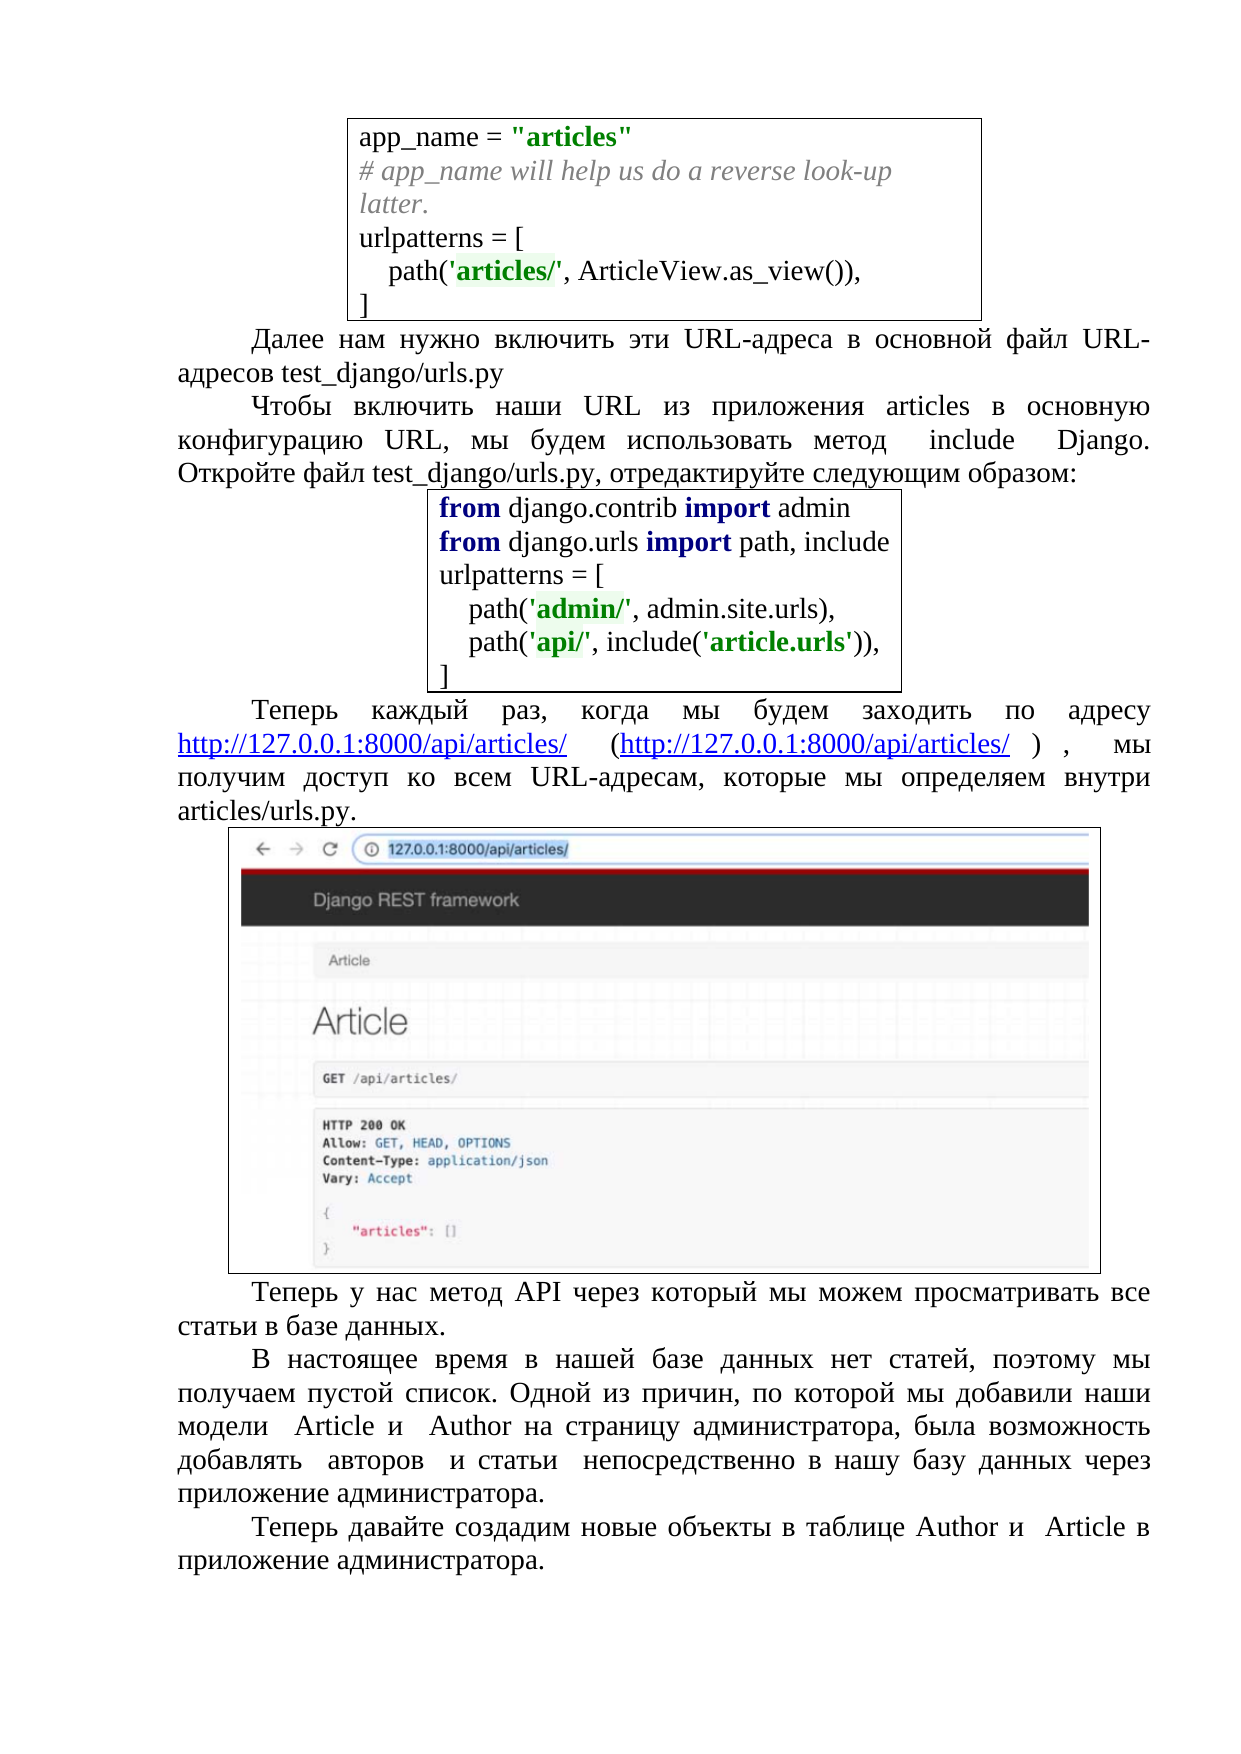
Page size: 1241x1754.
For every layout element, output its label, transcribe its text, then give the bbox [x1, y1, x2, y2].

text Чтобы включить наши URL из приложения articles в основную конфигурацию URL, мы будем использовать метод include Django. Откройте файл test_django/urls.py, отредактируйте следующим образом: [177, 388, 1152, 489]
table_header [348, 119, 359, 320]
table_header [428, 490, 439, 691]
text Теперь каждый раз, когда мы будем заходить по адресу http://127.0.0.1:8000/api/articles/ (http://127.0.0.1:8000/api/articles/ ) , мы получим доступ ко всем URL-адресам, которые мы определяем внутри articles/urls.py. [177, 692, 1152, 827]
text Теперь у нас метод API через который мы можем просматривать все статьи в базе данных. [177, 1274, 1152, 1341]
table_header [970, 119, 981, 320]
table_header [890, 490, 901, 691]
text Далее нам нужно включить эти URL-адреса в основной файл URL-адресов test_django/urls.py [177, 321, 1152, 388]
text Теперь давайте создадим новые объекты в таблице Author и Article в приложение администратора. [177, 1509, 1152, 1576]
text В настоящее время в нашей базе данных нет статей, поэтому мы получаем пустой список. Одной из причин, по которой мы добавили наши модели Article и Author на страницу администратора, была возможность добавлять авторов и статьи непосредственно в нашу базу данных через приложение администратора. [177, 1341, 1152, 1509]
picture [229, 828, 1100, 1273]
